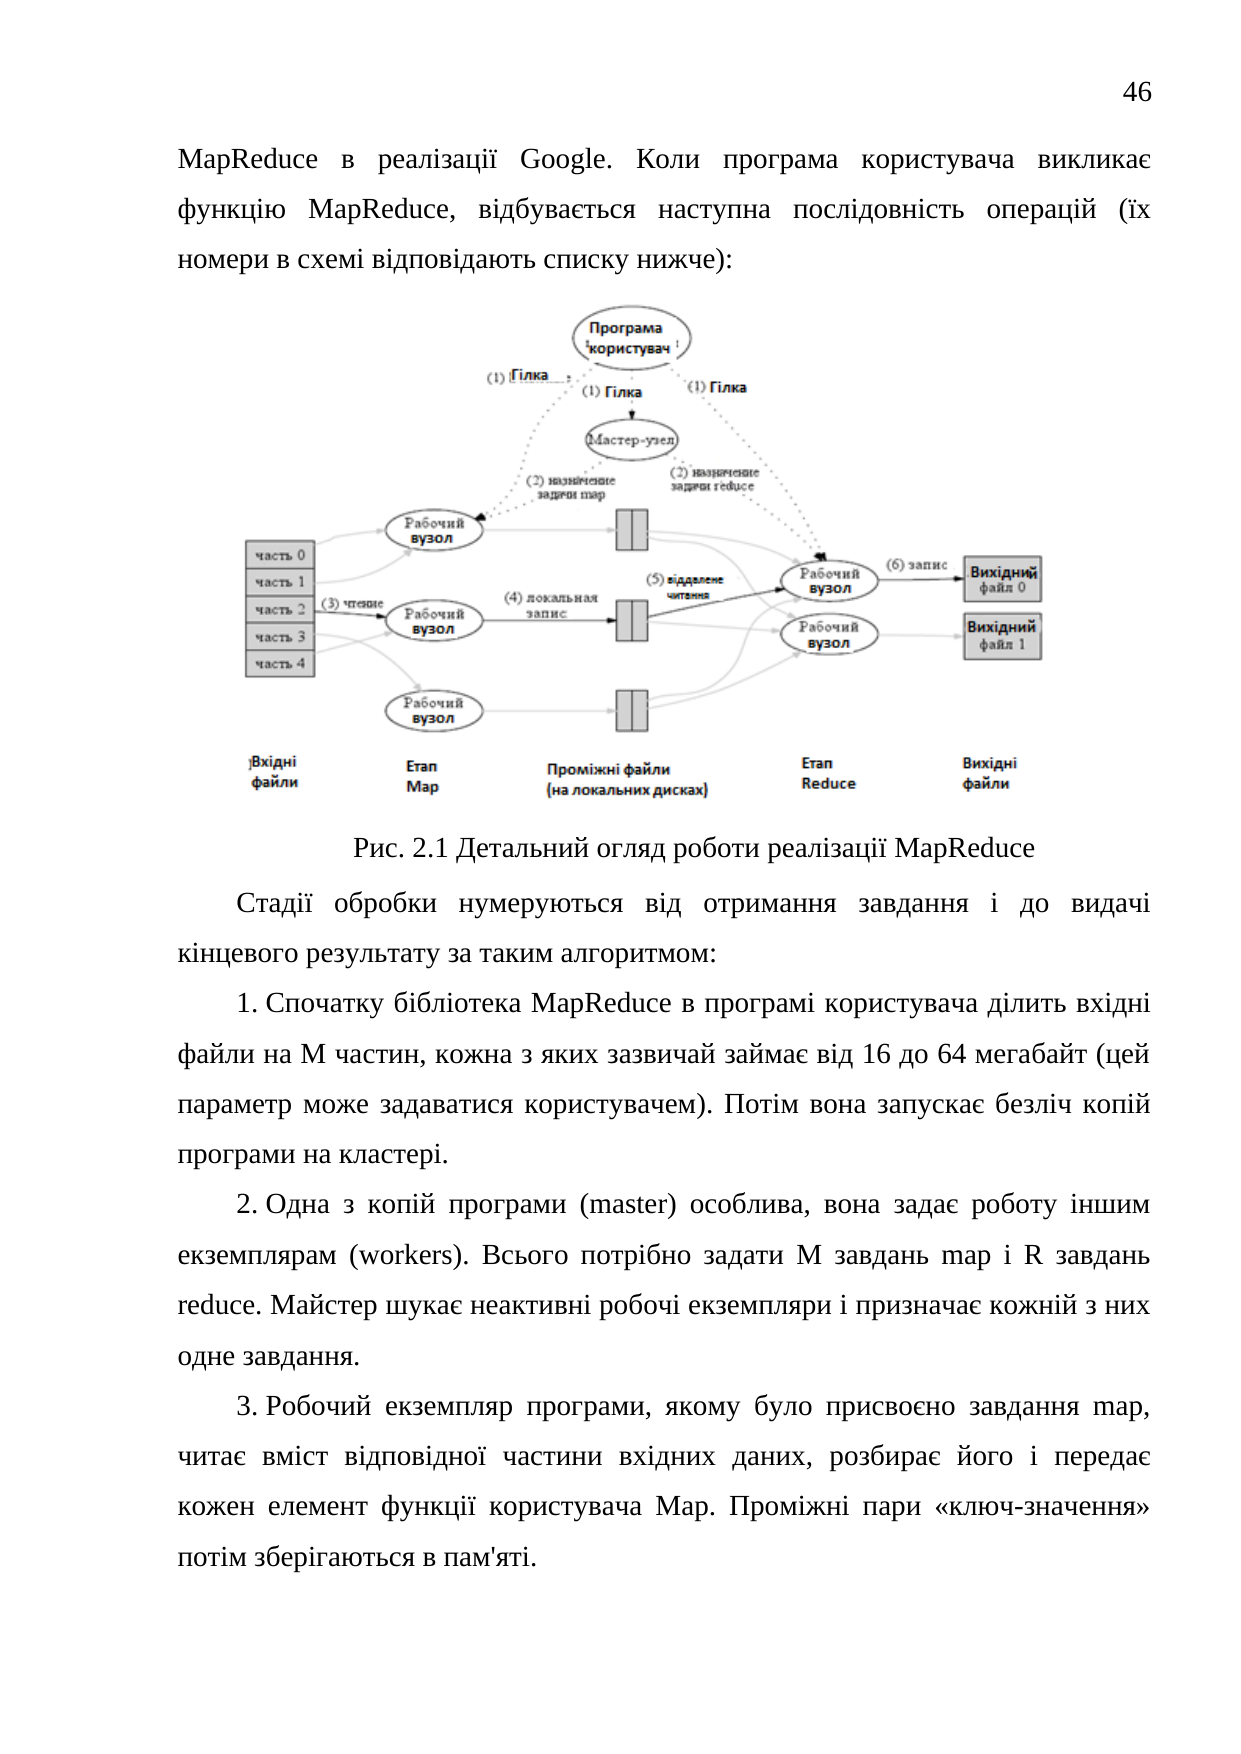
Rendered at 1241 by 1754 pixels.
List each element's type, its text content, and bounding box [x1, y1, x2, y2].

text Рис. 2.1 Детальний огляд роботи реалізації MapReduce [177, 830, 1152, 864]
list Спочатку бібліотека MapReduce в програмі користувача ділить вхідні файли на M частин, кожна з яких зазвичай займає від 16 до 64 мегабайт (цей параметр може задаватися користувачем). Потім вона запускає безліч копій програми на кластері. [177, 985, 1152, 1170]
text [177, 141, 1152, 275]
list Робочий екземпляр програми, якому було присвоєно завдання map, читає вміст відповідної частини вхідних даних, розбирає його і передає кожен елемент функції користувача Map. Проміжні пари «ключ-значення» потім зберігаються в пам'яті. [177, 1388, 1152, 1572]
text Стадії обробки нумеруються від отримання завдання і до видачі кінцевого результату за таким алгоритмом: [177, 885, 1152, 969]
picture [236, 291, 1052, 814]
list Одна з копій програми (master) особлива, вона задає роботу іншим екземплярам (workers). Всього потрібно задати M завдань map і R завдань reduce. Майстер шукає неактивні робочі екземпляри і призначає кожній з них одне завдання. [177, 1187, 1152, 1371]
